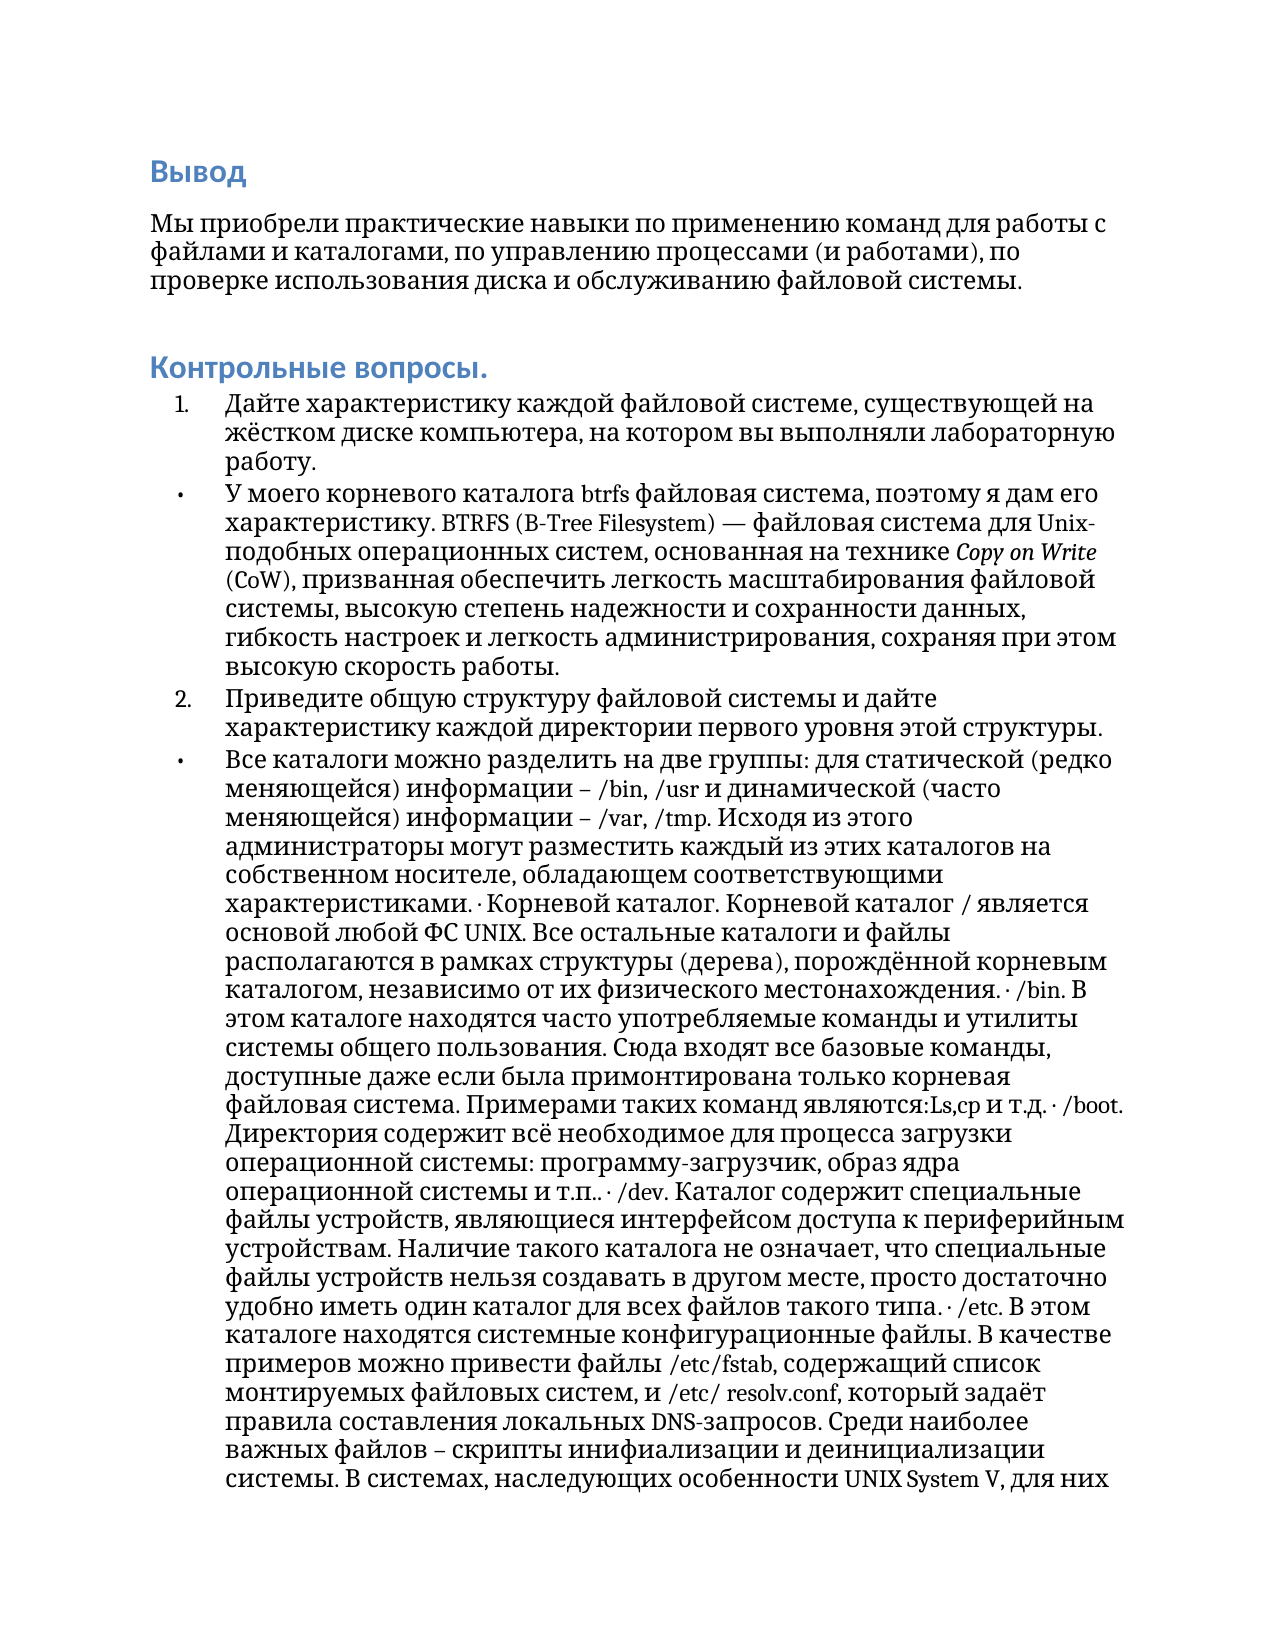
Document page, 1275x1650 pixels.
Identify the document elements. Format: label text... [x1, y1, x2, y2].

list У моего корневого каталога btrfs файловая система, поэтому я дам его характеристику. BTRFS (B-Tree Filesystem) — файловая система для Unix-подобных операционных систем, основанная на технике Copy on Write (CoW), призванная обеспечить легкость масштабирования файловой системы, высокую степень надежности и сохранности данных, гибкость настроек и легкость администрирования, сохраняя при этом высокую скорость работы. [175, 480, 1125, 681]
subtitle Контрольные вопросы. [150, 346, 1125, 386]
list Дайте характеристику каждой файловой системе, существующей на жёстком диске компьютера, на котором вы выполняли лабораторную работу. [175, 390, 1125, 476]
list Приведите общую структуру файловой системы и дайте характеристику каждой директории первого уровня этой структуры. [175, 685, 1125, 743]
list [175, 746, 1125, 1494]
subtitle Вывод [150, 150, 1125, 191]
text Мы приобрели практические навыки по применению команд для работы с файлами и каталогами, по управлению процессами (и работами), по проверке использования диска и обслуживанию файловой системы. [150, 209, 1125, 296]
